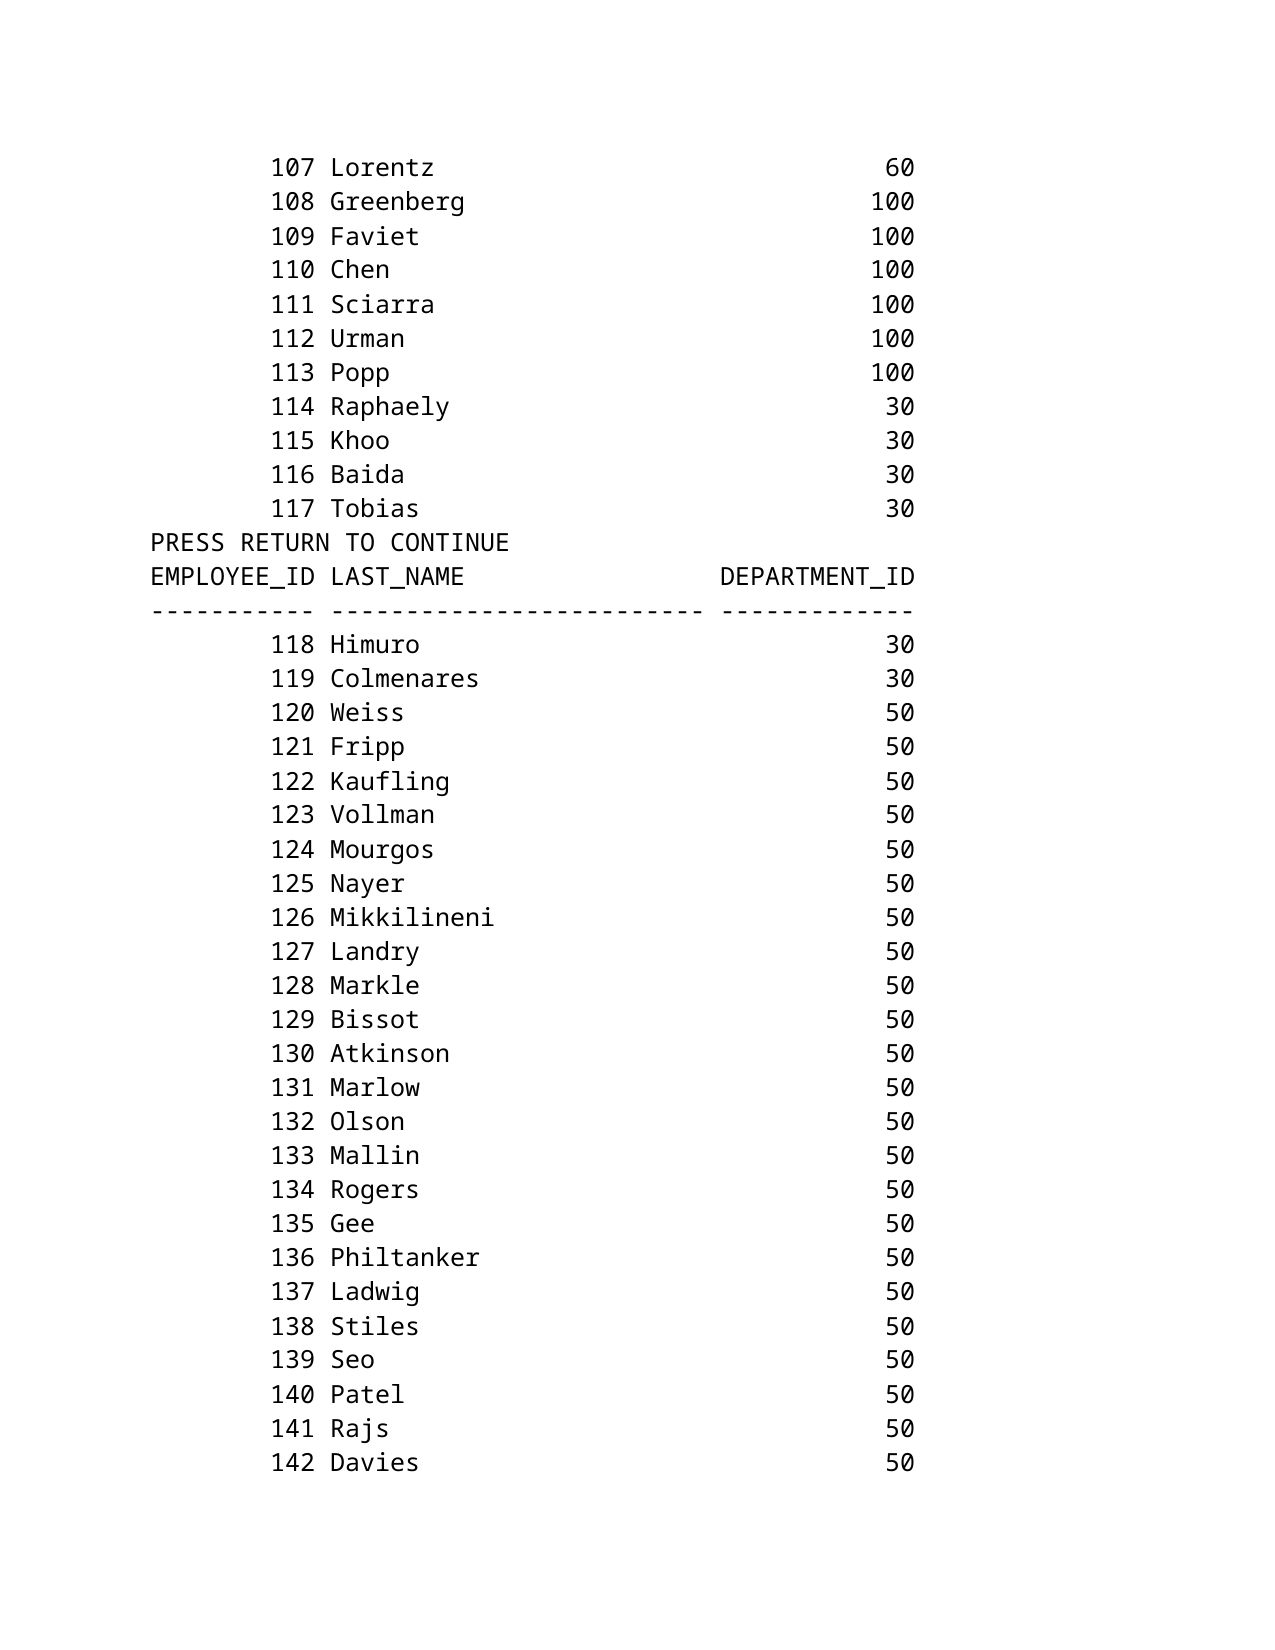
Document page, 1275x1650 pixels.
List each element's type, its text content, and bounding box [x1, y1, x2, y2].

text 141 Rajs 50 [150, 1410, 1125, 1444]
text 133 Mallin 50 [150, 1138, 1125, 1172]
text 117 Tobias 30 [150, 491, 1125, 525]
text ----------- ------------------------- ------------- [150, 593, 1125, 627]
text 115 Khoo 30 [150, 422, 1125, 457]
text EMPLOYEE_ID LAST_NAME DEPARTMENT_ID [150, 559, 1125, 593]
text 135 Gee 50 [150, 1206, 1125, 1240]
text 118 Himuro 30 [150, 627, 1125, 661]
text 108 Greenberg 100 [150, 184, 1125, 218]
text 110 Chen 100 [150, 252, 1125, 286]
text PRESS RETURN TO CONTINUE [150, 525, 1125, 559]
text 114 Raphaely 30 [150, 388, 1125, 422]
text 136 Philtanker 50 [150, 1240, 1125, 1274]
text 131 Marlow 50 [150, 1070, 1125, 1104]
text 123 Vollman 50 [150, 797, 1125, 831]
text 122 Kaufling 50 [150, 763, 1125, 797]
text 142 Davies 50 [150, 1444, 1125, 1478]
text 138 Stiles 50 [150, 1308, 1125, 1342]
text 140 Patel 50 [150, 1376, 1125, 1410]
text 130 Atkinson 50 [150, 1036, 1125, 1070]
text 120 Weiss 50 [150, 695, 1125, 729]
text 112 Urman 100 [150, 320, 1125, 354]
text 121 Fripp 50 [150, 729, 1125, 763]
text 124 Mourgos 50 [150, 831, 1125, 865]
text 109 Faviet 100 [150, 218, 1125, 252]
text 134 Rogers 50 [150, 1172, 1125, 1206]
text 128 Markle 50 [150, 967, 1125, 1002]
text 129 Bissot 50 [150, 1002, 1125, 1036]
text 126 Mikkilineni 50 [150, 899, 1125, 933]
text 137 Ladwig 50 [150, 1274, 1125, 1308]
text 113 Popp 100 [150, 354, 1125, 388]
text 127 Landry 50 [150, 933, 1125, 967]
text 111 Sciarra 100 [150, 286, 1125, 320]
text 139 Seo 50 [150, 1342, 1125, 1376]
text 132 Olson 50 [150, 1104, 1125, 1138]
text 125 Nayer 50 [150, 865, 1125, 899]
text 119 Colmenares 30 [150, 661, 1125, 695]
text 116 Baida 30 [150, 457, 1125, 491]
text 107 Lorentz 60 [150, 150, 1125, 184]
